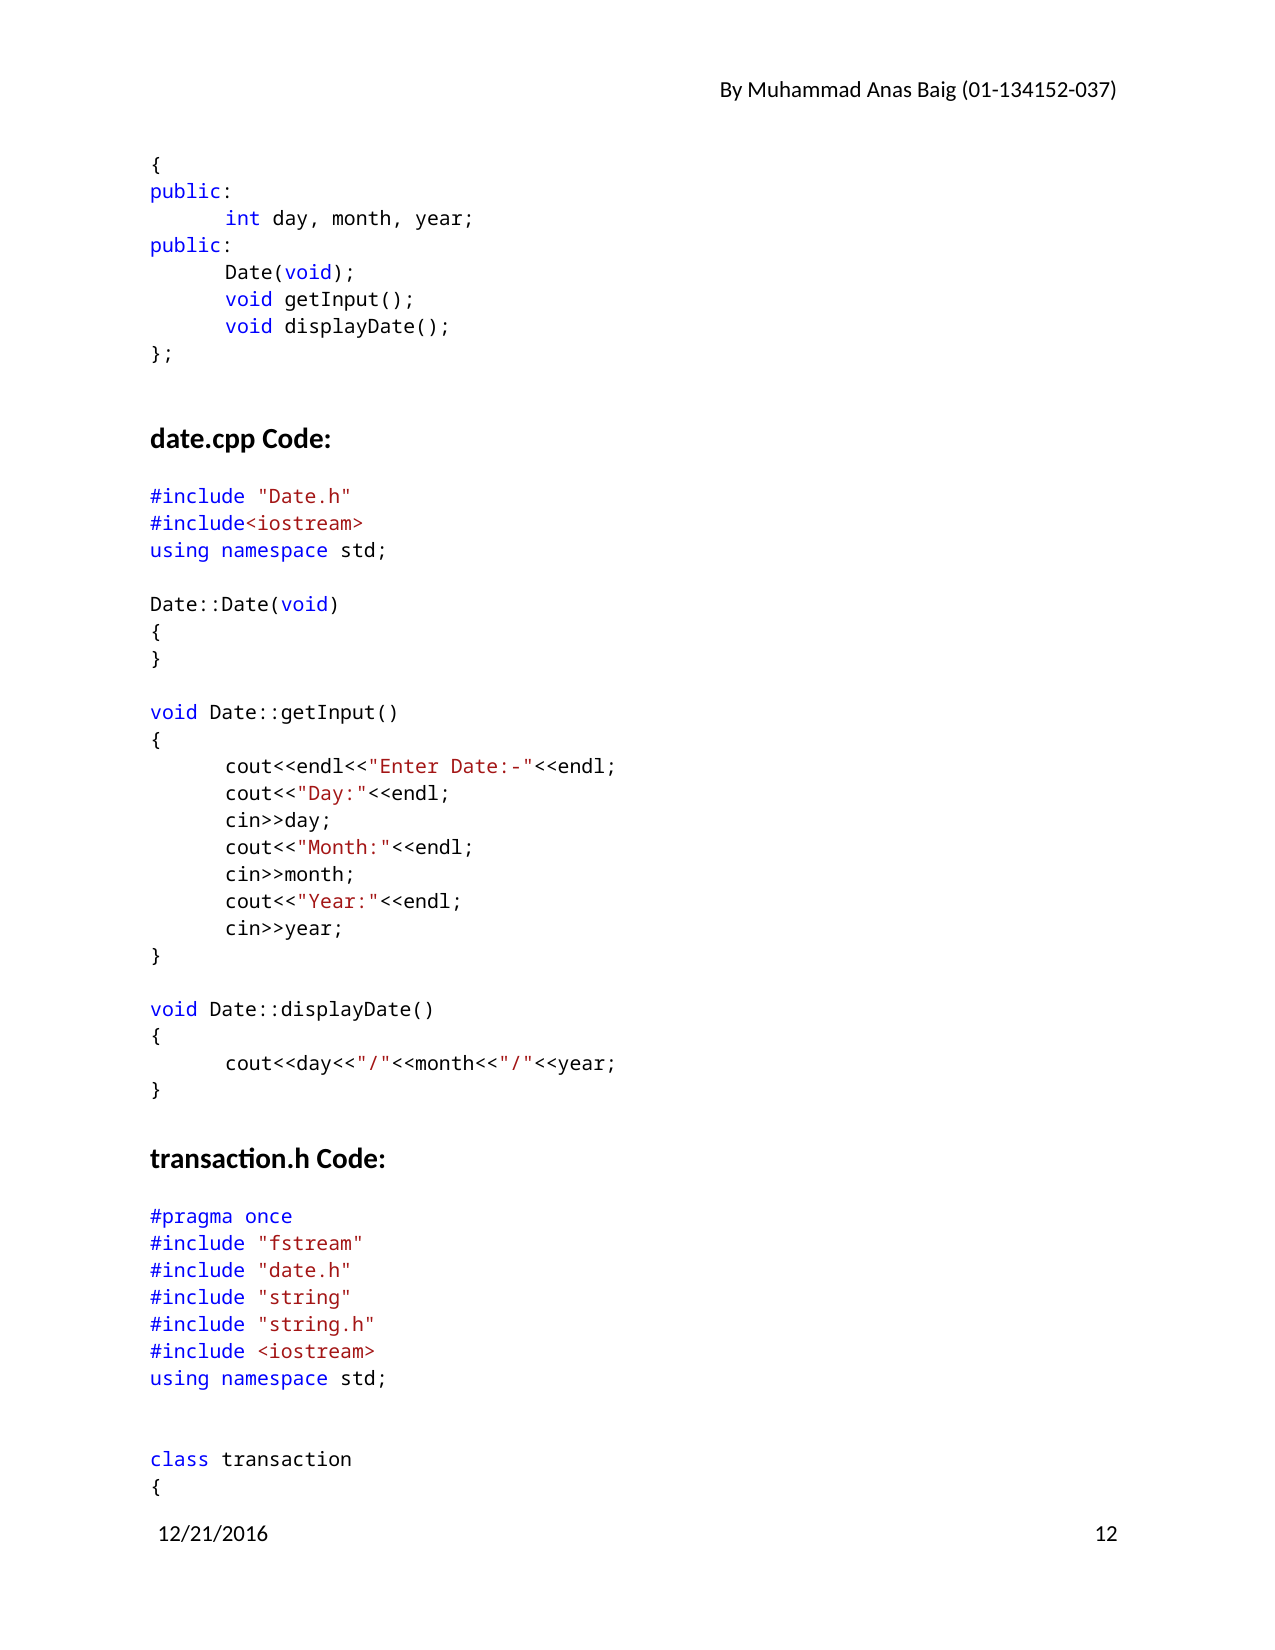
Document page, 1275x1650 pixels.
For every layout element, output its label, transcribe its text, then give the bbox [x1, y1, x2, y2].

text } [150, 644, 1125, 671]
text Date(void); [150, 258, 1125, 285]
text void getInput(); [150, 285, 1125, 312]
text #pragma once [150, 1202, 1125, 1229]
text cin>>month; [150, 860, 1125, 887]
text date.cpp Code: [150, 420, 1125, 455]
text cout<<"Day:"<<endl; [150, 779, 1125, 806]
text Date::Date(void) [150, 590, 1125, 617]
text transaction.h Code: [150, 1103, 1125, 1176]
text #include "fstream" [150, 1229, 1125, 1256]
text cout<<endl<<"Enter Date:-"<<endl; [150, 752, 1125, 779]
text } [150, 941, 1125, 968]
text { [150, 1022, 1125, 1049]
text cout<<"Month:"<<endl; [150, 833, 1125, 860]
text cin>>year; [150, 914, 1125, 941]
text { [150, 150, 1125, 177]
text #include <iostream> [150, 1337, 1125, 1364]
text cout<<"Year:"<<endl; [150, 887, 1125, 914]
text void displayDate(); [150, 312, 1125, 339]
text #include "date.h" [150, 1256, 1125, 1283]
text using namespace std; [150, 1364, 1125, 1391]
text { [150, 617, 1125, 644]
text cout<<day<<"/"<<month<<"/"<<year; [150, 1049, 1125, 1076]
text void Date::getInput() [150, 698, 1125, 725]
text public: [150, 231, 1125, 258]
text class transaction [150, 1445, 1125, 1472]
text void Date::displayDate() [150, 995, 1125, 1022]
text int day, month, year; [150, 204, 1125, 231]
text #include "Date.h" [150, 482, 1125, 509]
text } [150, 1076, 1125, 1103]
text { [150, 725, 1125, 752]
text public: [150, 177, 1125, 204]
text #include<iostream> [150, 509, 1125, 536]
text using namespace std; [150, 536, 1125, 563]
text }; [150, 339, 1125, 366]
text #include "string" [150, 1283, 1125, 1310]
text { [150, 1472, 1125, 1499]
text cin>>day; [150, 806, 1125, 833]
text #include "string.h" [150, 1310, 1125, 1337]
